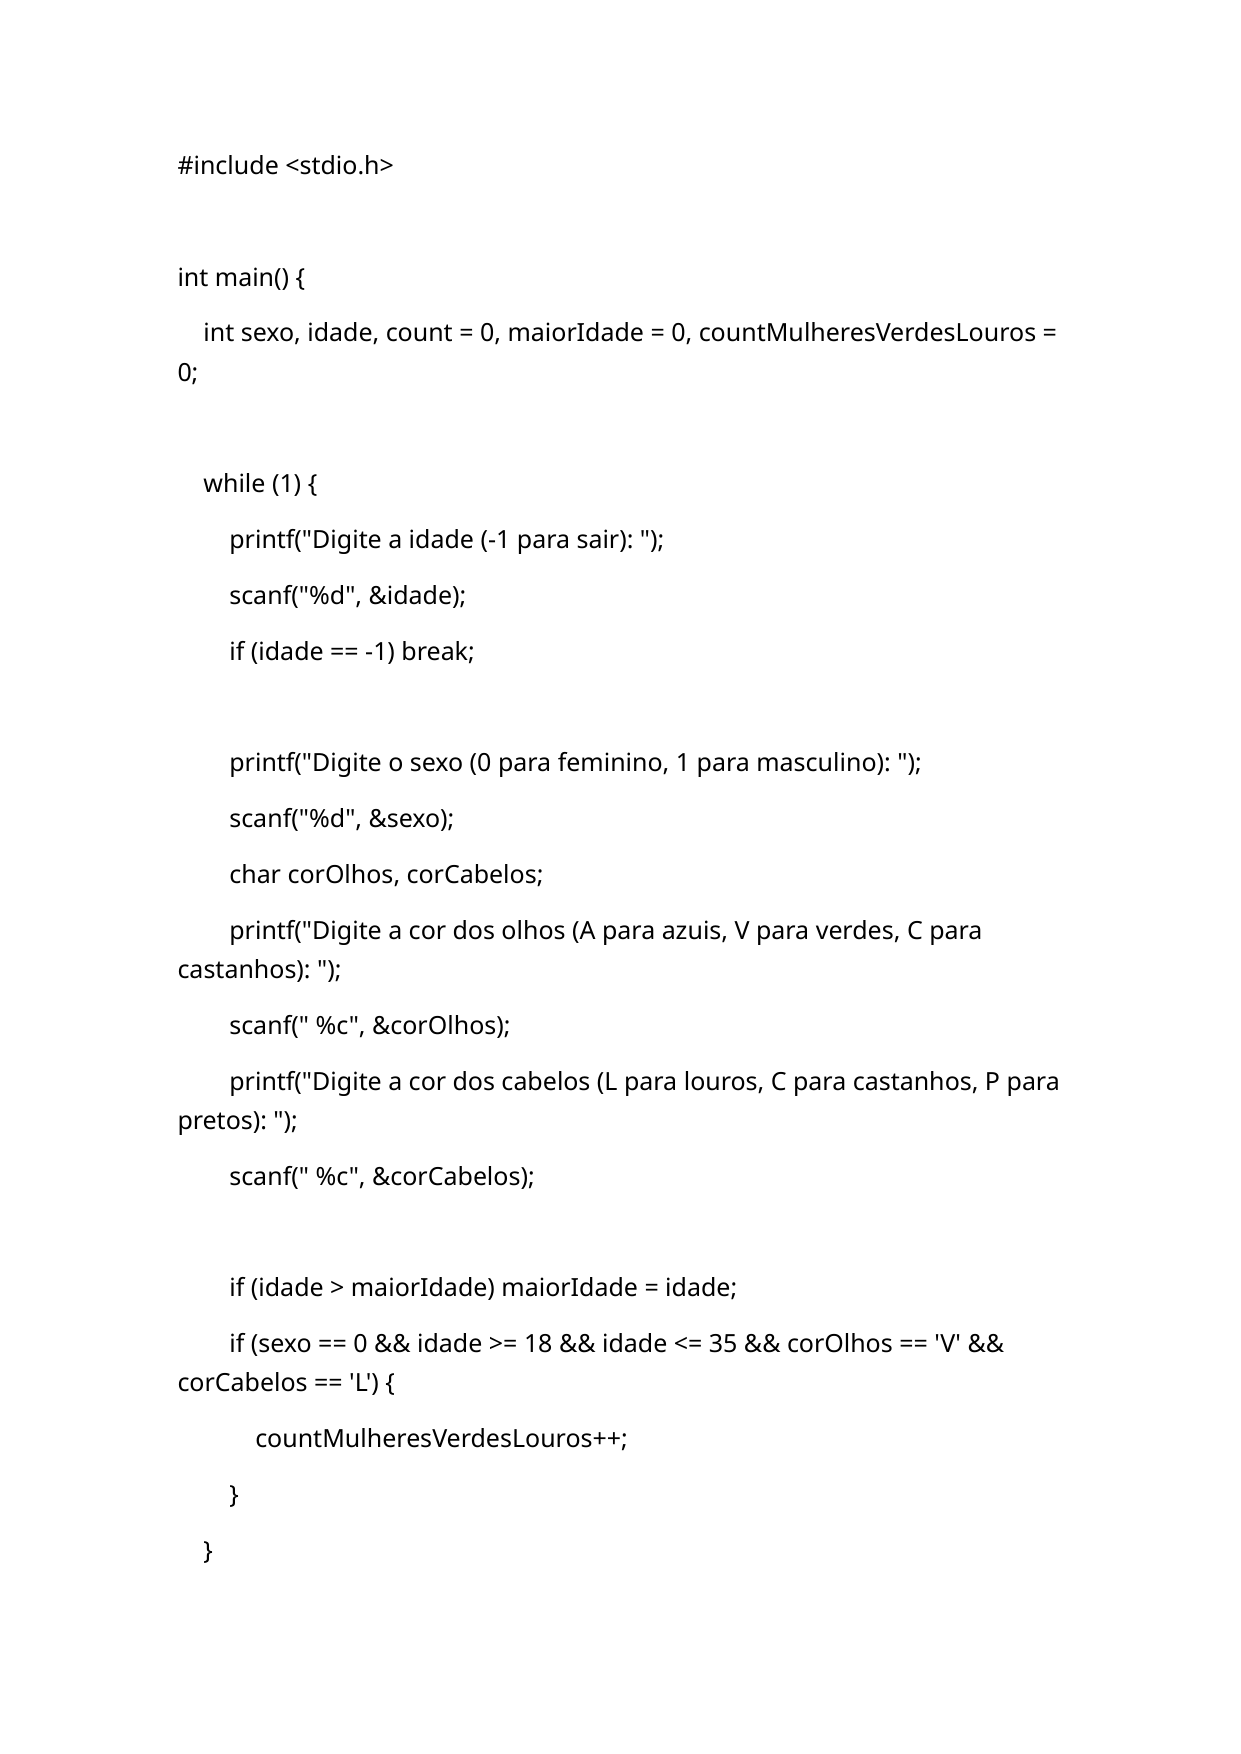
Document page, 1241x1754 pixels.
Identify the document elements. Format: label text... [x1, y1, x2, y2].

text if (idade == -1) break; [177, 633, 1063, 667]
text int main() { [177, 259, 1063, 293]
text printf("Digite a idade (-1 para sair): "); [177, 522, 1063, 556]
text scanf("%d", &idade); [177, 578, 1063, 612]
text int sexo, idade, count = 0, maiorIdade = 0, countMulheresVerdesLouros = 0; [177, 315, 1063, 388]
text scanf(" %c", &corOlhos); [177, 1008, 1063, 1042]
text printf("Digite a cor dos olhos (A para azuis, V para verdes, C para castanhos): "); [177, 913, 1063, 986]
text } [177, 1533, 1063, 1567]
text if (sexo == 0 && idade >= 18 && idade <= 35 && corOlhos == 'V' && corCabelos == 'L') { [177, 1326, 1063, 1399]
text countMulheresVerdesLouros++; [177, 1421, 1063, 1455]
text if (idade > maiorIdade) maiorIdade = idade; [177, 1270, 1063, 1304]
text } [177, 1477, 1063, 1511]
text #include <stdio.h> [177, 148, 1063, 182]
text scanf("%d", &sexo); [177, 801, 1063, 835]
text printf("Digite a cor dos cabelos (L para louros, C para castanhos, P para pretos): "); [177, 1063, 1063, 1137]
text while (1) { [177, 466, 1063, 500]
text scanf(" %c", &corCabelos); [177, 1158, 1063, 1192]
text printf("Digite o sexo (0 para feminino, 1 para masculino): "); [177, 745, 1063, 779]
text char corOlhos, corCabelos; [177, 857, 1063, 891]
